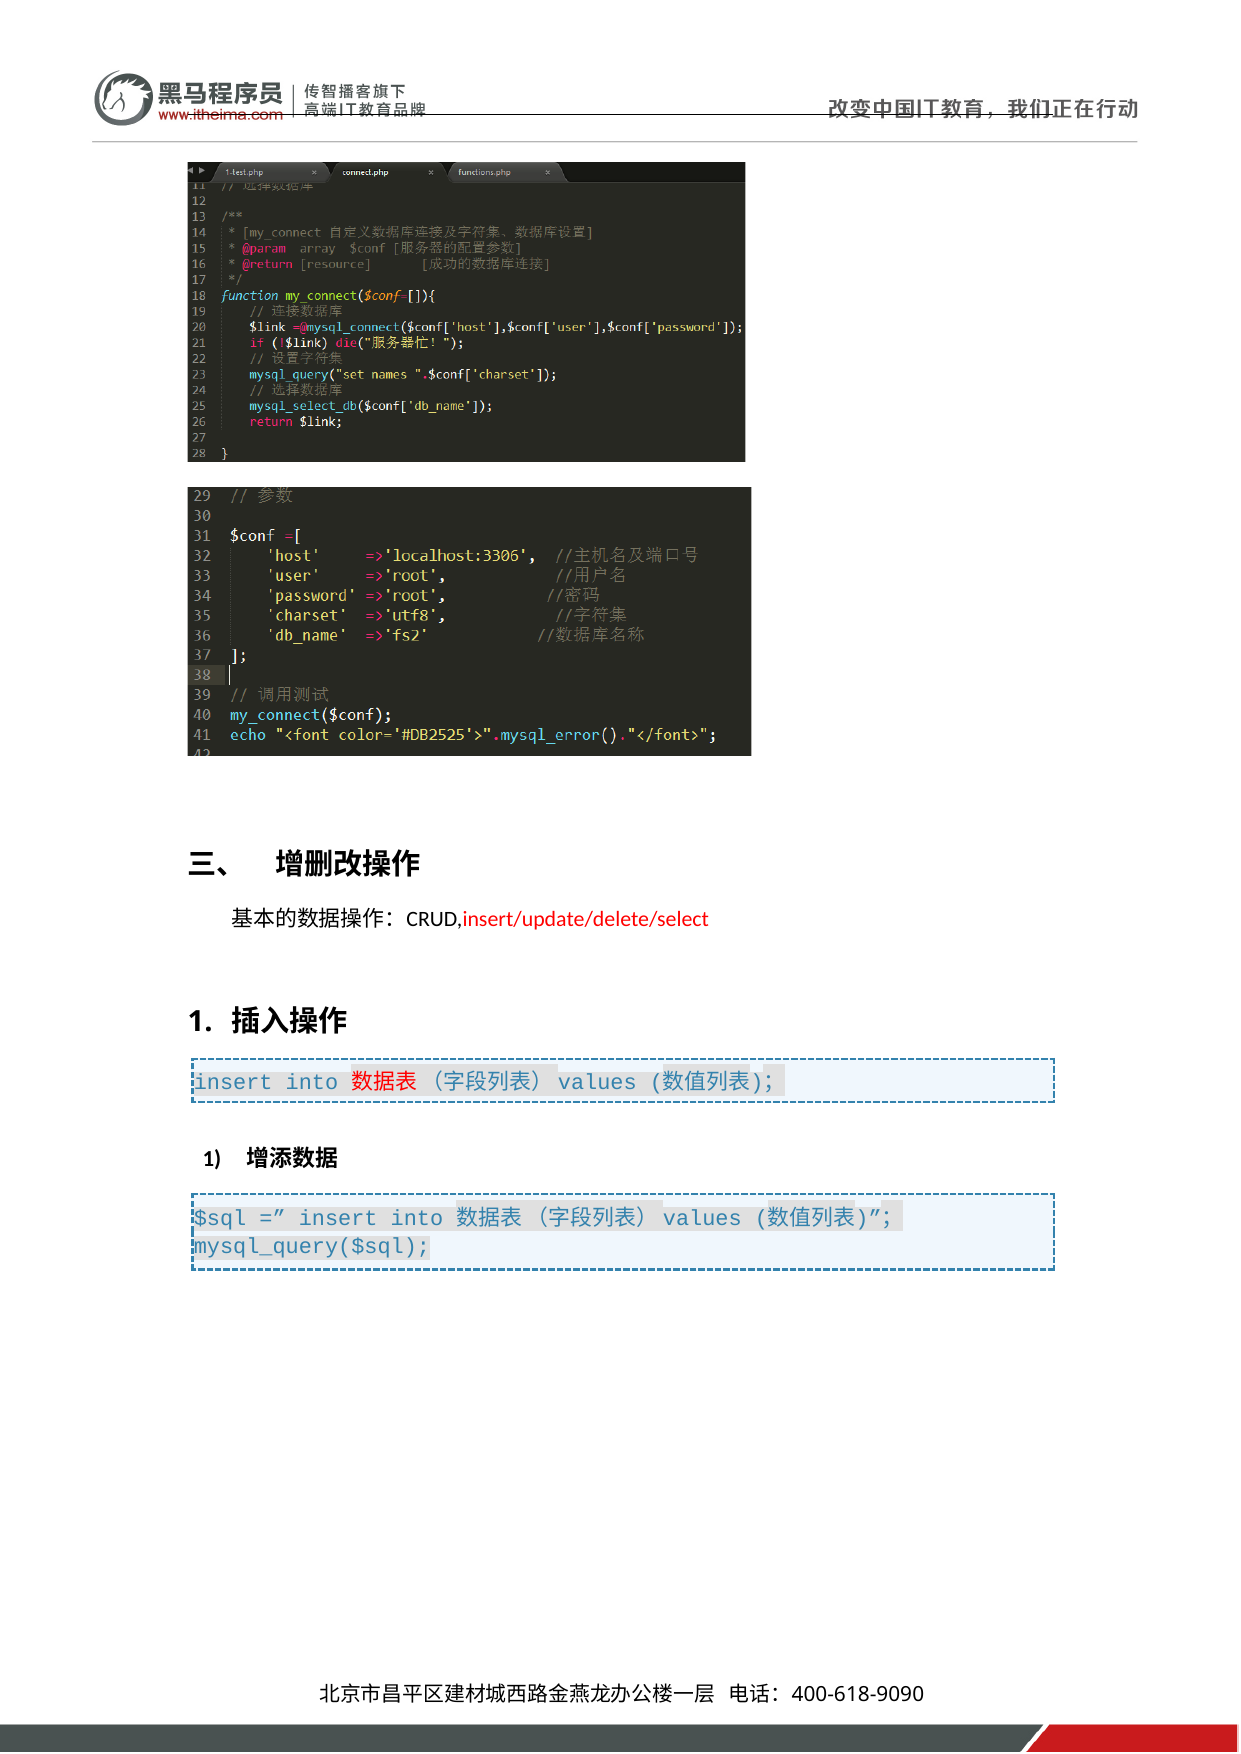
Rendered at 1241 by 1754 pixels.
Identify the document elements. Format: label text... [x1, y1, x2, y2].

subtitle 增添数据 [202, 1124, 1053, 1189]
subtitle 插入操作 [187, 987, 1053, 1052]
text $sql =” insert into 数据表 （字段列表） values (数值列表)”； [191, 1193, 1055, 1226]
text insert into 数据表 （字段列表） values (数值列表)； [191, 1058, 1055, 1103]
subtitle 增删改操作 [187, 829, 1053, 894]
text mysql_query($sql); [191, 1226, 1055, 1271]
picture [187, 162, 746, 462]
text 基本的数据操作：CRUD,insert/update/delete/select [187, 901, 1053, 933]
picture [187, 487, 752, 756]
picture [0, 0, 1241, 150]
picture [0, 1671, 1239, 1752]
